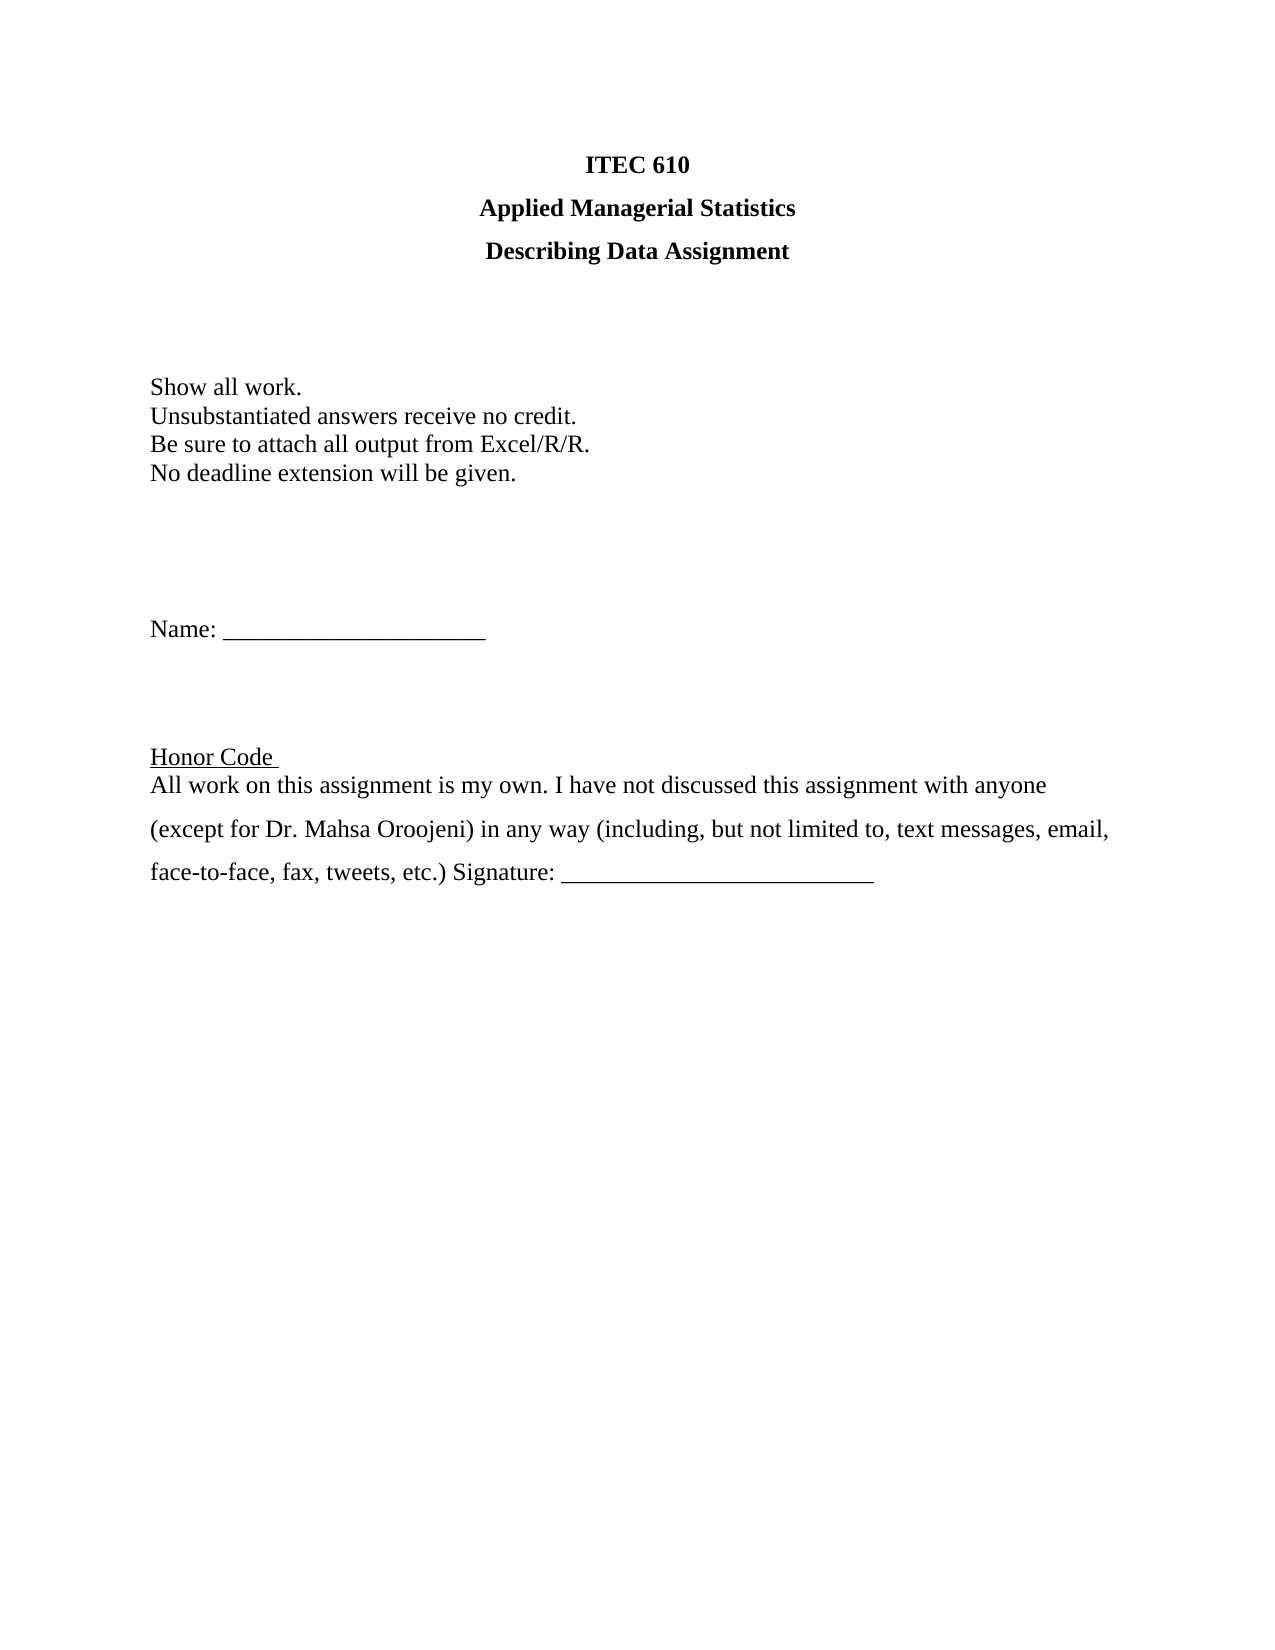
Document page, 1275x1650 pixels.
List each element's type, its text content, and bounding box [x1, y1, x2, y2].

text ITEC 610 [150, 150, 1125, 179]
text Describing Data Assignment [150, 236, 1125, 265]
text Applied Managerial Statistics [150, 193, 1125, 222]
text All work on this assignment is my own. I have not discussed this assignment with anyone (except for Dr. Mahsa Oroojeni) in any way (including, but not limited to, text messages, email, face-to-face, fax, tweets, etc.) Signature: _________________________ [150, 771, 1125, 886]
text No deadline extension will be given. [150, 458, 1125, 487]
text Unsubstantiated answers receive no credit. [150, 401, 1125, 429]
text Be sure to attach all output from Excel/R/R. [150, 429, 1125, 458]
text Name: _____________________ [150, 614, 1125, 643]
text Show all work. [150, 372, 1125, 401]
text Honor Code [150, 742, 1125, 771]
